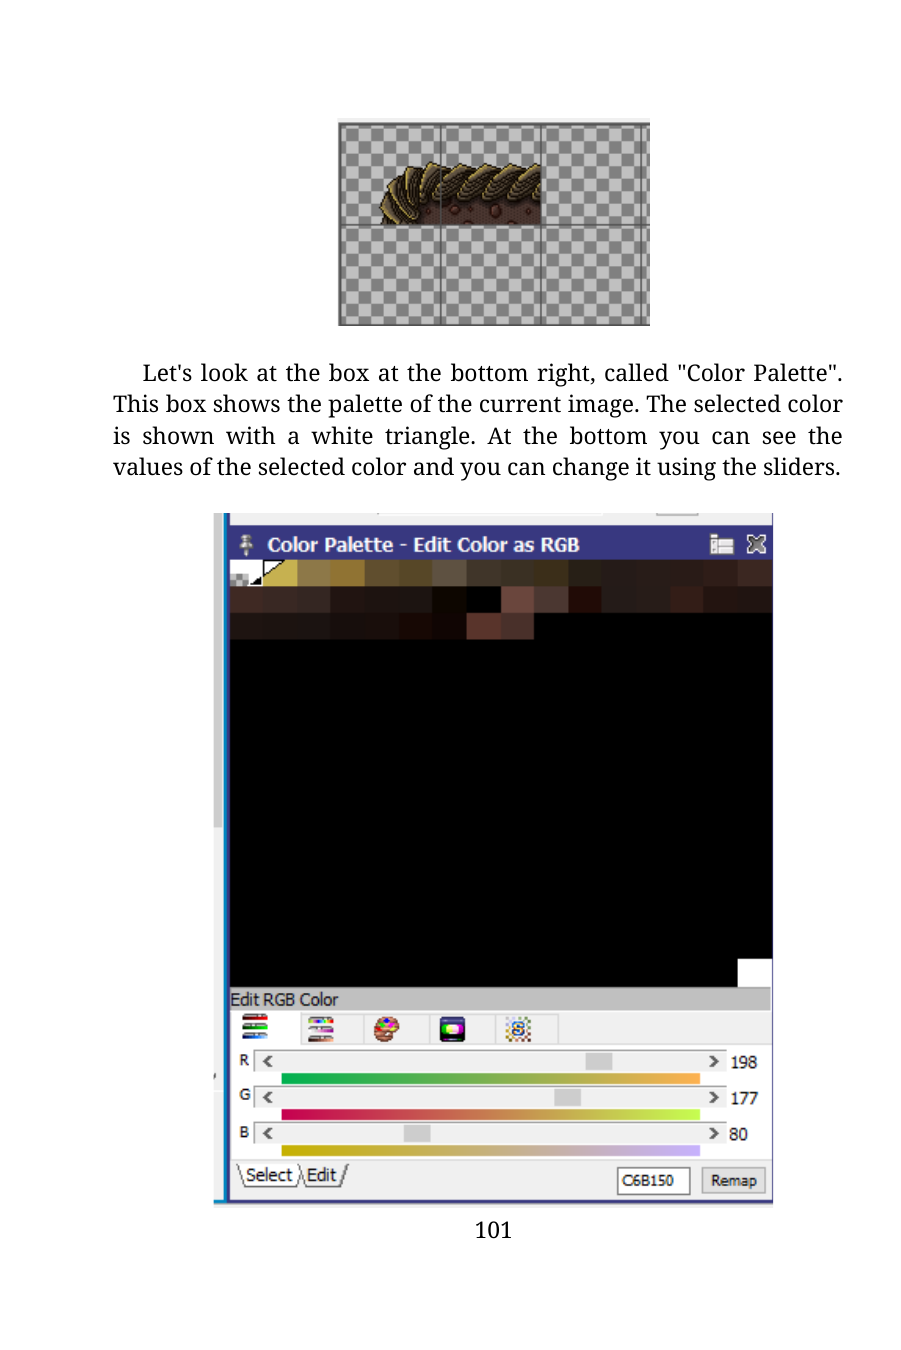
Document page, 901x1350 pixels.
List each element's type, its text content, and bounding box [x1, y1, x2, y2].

picture [337, 118, 650, 326]
picture [213, 513, 774, 1208]
text Let's look at the box at the bottom right, called "Color Palette". This box shows the palette of the current image. The selected color is shown with a white triangle. At the bottom you can see the values of the selected color and you can change it using the sliders. [113, 357, 844, 482]
picture [213, 513, 223, 1200]
